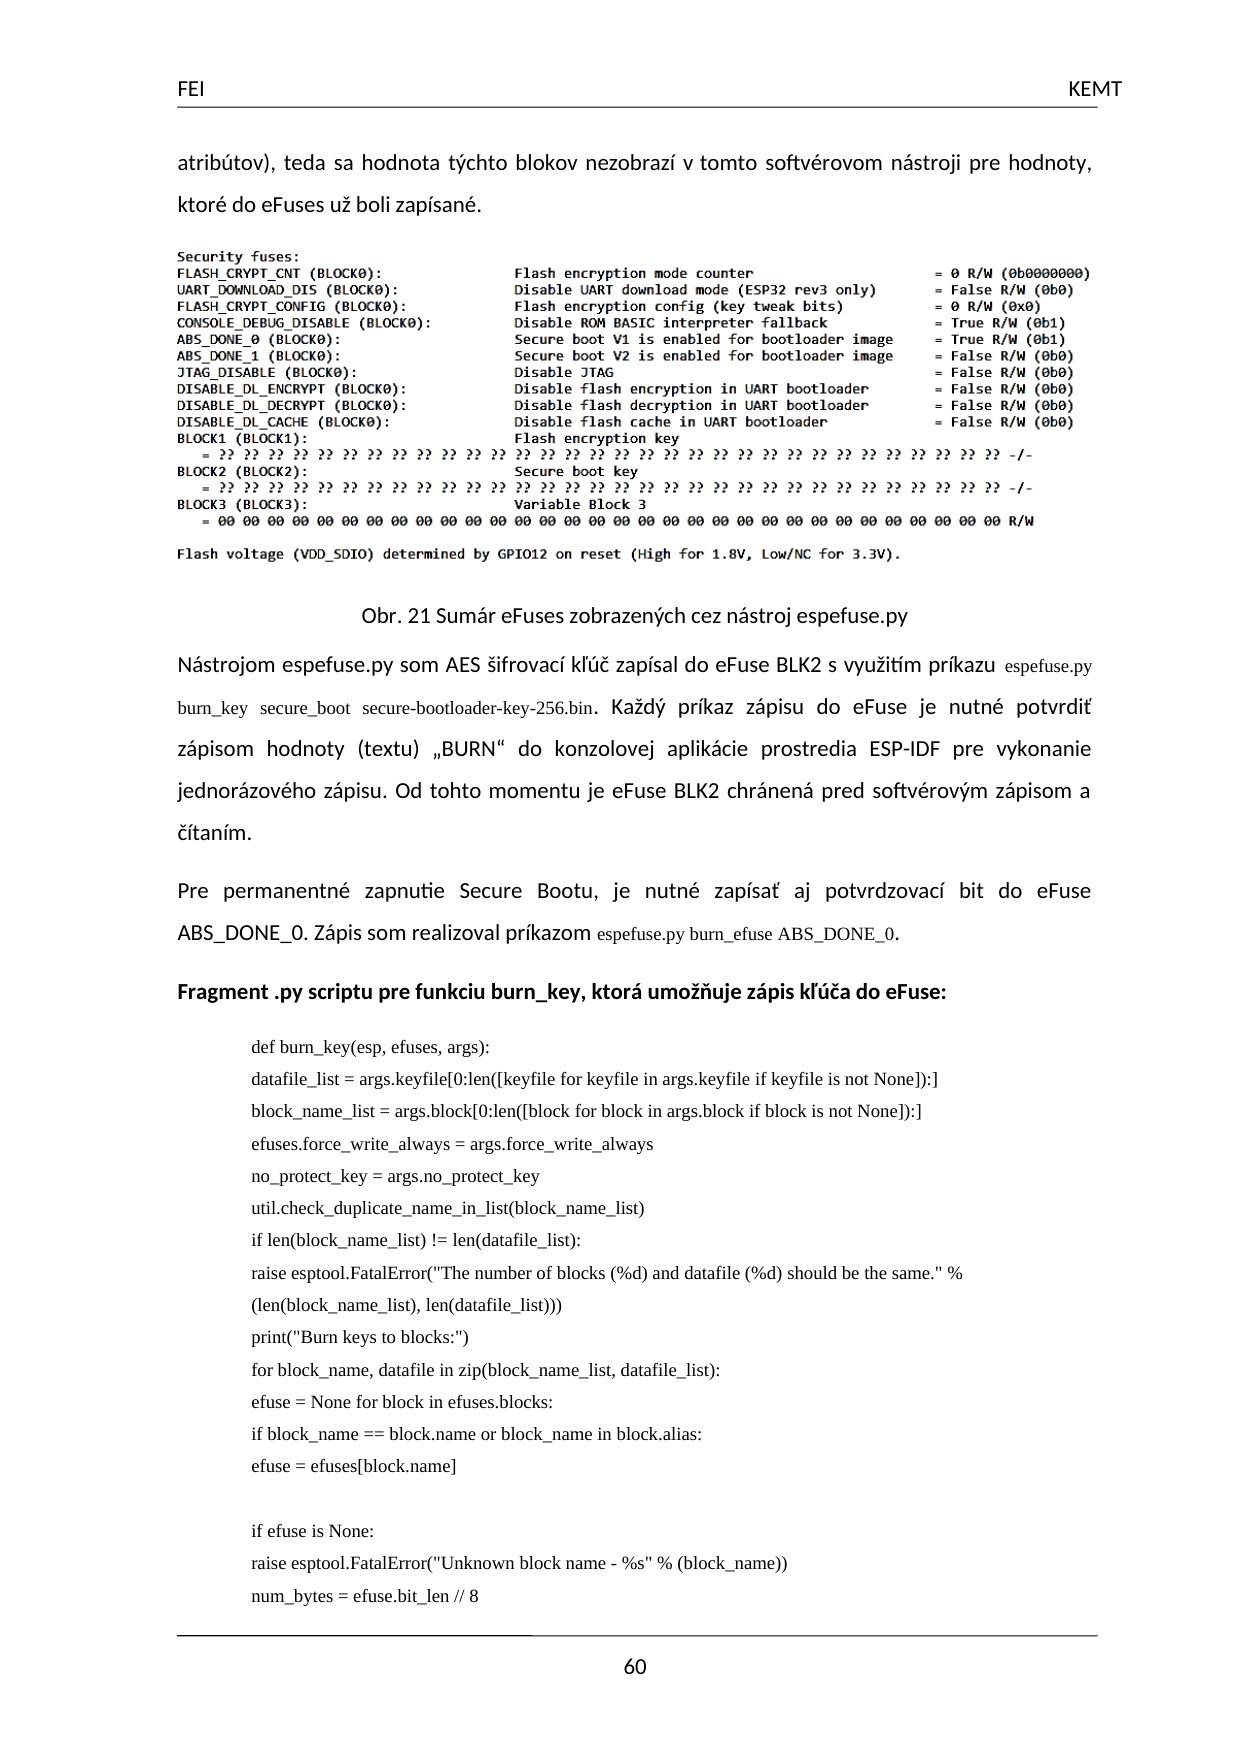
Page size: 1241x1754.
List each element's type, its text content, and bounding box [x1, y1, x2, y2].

text Pre permanentné zapnutie Secure Bootu, je nutné zapísať aj potvrdzovací bit do eFuse ABS_DONE_0. Zápis som realizoval príkazom espefuse.py burn_efuse ABS_DONE_0. [177, 876, 1092, 946]
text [177, 148, 1092, 218]
picture [177, 248, 1093, 570]
text Obr. 21 Sumár eFuses zobrazených cez nástroj espefuse.py [177, 601, 1092, 629]
text Nástrojom espefuse.py som AES šifrovací kľúč zapísal do eFuse BLK2 s využitím príkazu espefuse.py burn_key secure_boot secure-bootloader-key-256.bin. Každý príkaz zápisu do eFuse je nutné potvrdiť zápisom hodnoty (textu) „BURN“ do konzolovej aplikácie prostredia ESP-IDF pre vykonanie jednorázového zápisu. Od tohto momentu je eFuse BLK2 chránená pred softvérovým zápisom a čítaním. [177, 650, 1092, 846]
text Fragment .py scriptu pre funkciu burn_key, ktorá umožňuje zápis kľúča do eFuse: [177, 977, 1092, 1005]
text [251, 1036, 1092, 1606]
